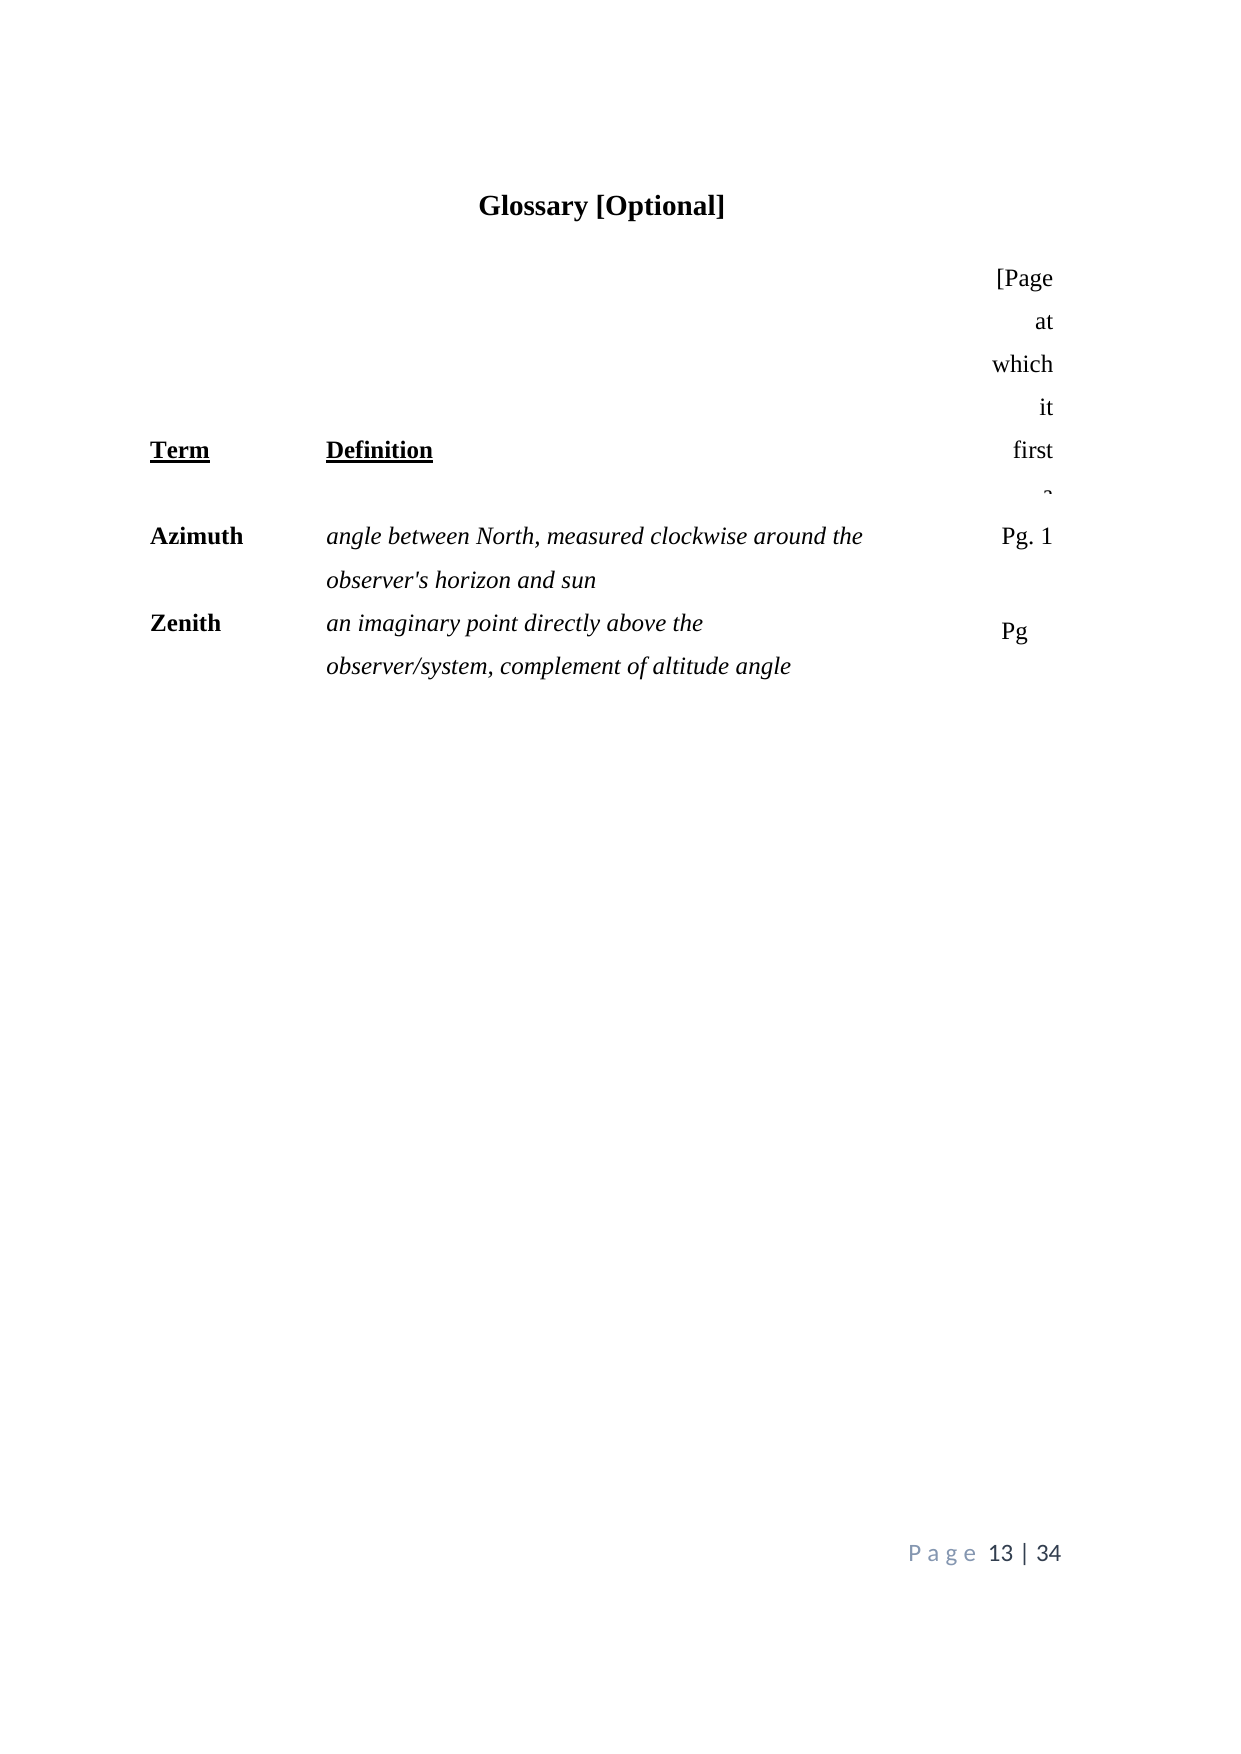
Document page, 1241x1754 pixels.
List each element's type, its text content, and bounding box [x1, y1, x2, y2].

table_header [Page at which it first appeared] [694, 260, 1077, 494]
text Zenith an imaginary point directly above the observer/system, complement of altitude angle [150, 608, 876, 679]
table_cell Azimuth angle between North, measured clockwise around the Pg. 1 [126, 494, 1077, 556]
text Pg [1001, 616, 1088, 645]
table_header Term [126, 260, 268, 494]
table_header Definition [268, 260, 694, 494]
subtitle Glossary [Optional] [115, 188, 1088, 221]
text observer's horizon and sun [326, 565, 876, 593]
